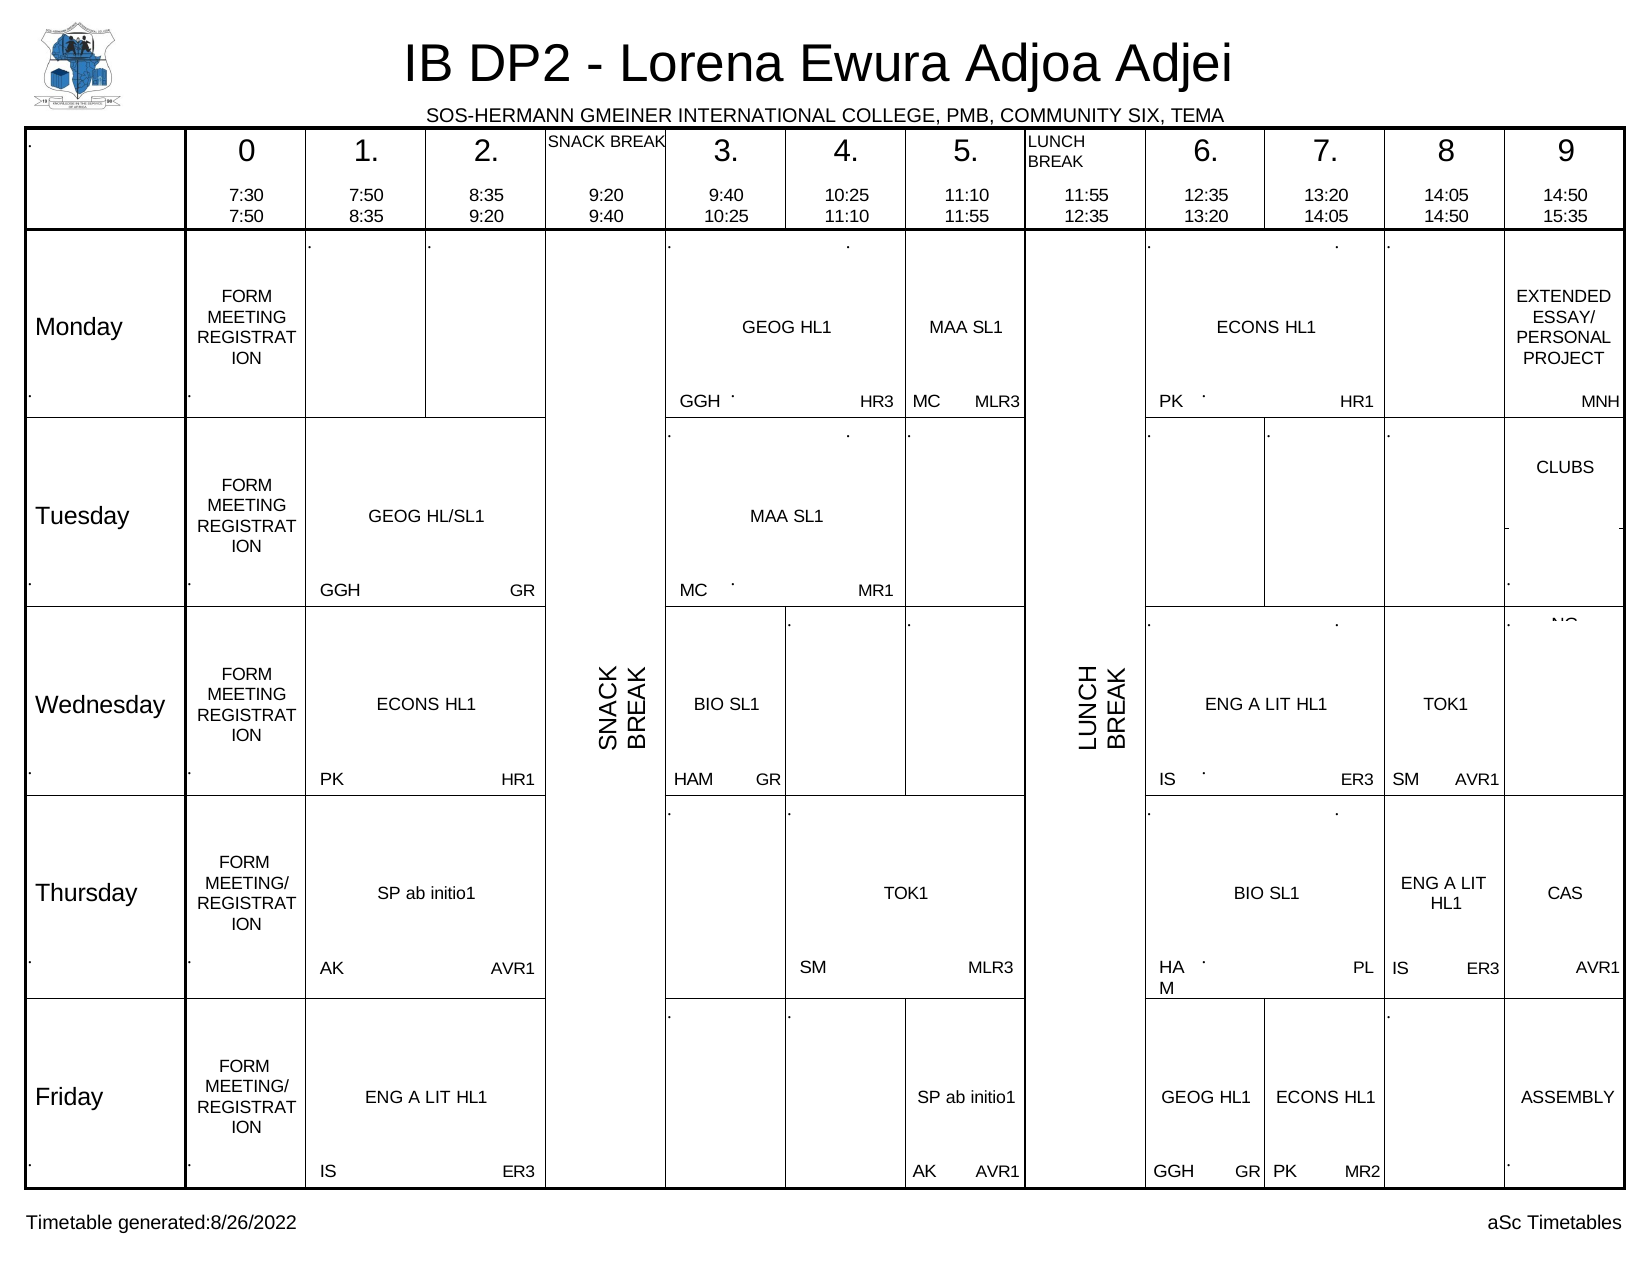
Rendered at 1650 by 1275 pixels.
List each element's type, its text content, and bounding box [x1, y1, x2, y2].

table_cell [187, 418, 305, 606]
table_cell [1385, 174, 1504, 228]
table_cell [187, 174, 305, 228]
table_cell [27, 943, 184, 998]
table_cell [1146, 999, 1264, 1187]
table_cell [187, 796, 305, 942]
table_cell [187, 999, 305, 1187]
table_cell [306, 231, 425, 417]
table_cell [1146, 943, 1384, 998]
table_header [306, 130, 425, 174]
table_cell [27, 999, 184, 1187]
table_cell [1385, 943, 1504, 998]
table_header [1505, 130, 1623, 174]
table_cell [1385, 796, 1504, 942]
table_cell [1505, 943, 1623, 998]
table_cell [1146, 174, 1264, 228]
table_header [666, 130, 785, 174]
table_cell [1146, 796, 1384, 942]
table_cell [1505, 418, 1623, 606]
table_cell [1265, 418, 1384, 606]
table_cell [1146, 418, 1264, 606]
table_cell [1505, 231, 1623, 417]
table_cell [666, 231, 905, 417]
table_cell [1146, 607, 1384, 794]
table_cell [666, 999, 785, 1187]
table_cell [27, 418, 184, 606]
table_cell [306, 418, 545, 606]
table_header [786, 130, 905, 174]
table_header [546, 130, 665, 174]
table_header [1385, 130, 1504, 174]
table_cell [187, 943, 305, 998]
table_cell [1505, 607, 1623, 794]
subtitle IB DP2 - Lorena Ewura Adjoa Adjei [249, 32, 1387, 93]
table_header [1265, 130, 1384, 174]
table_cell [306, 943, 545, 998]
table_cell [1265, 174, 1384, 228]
text SOS-HERMANN GMEINER INTERNATIONAL COLLEGE, PMB, COMMUNITY SIX, TEMA [250, 104, 1400, 126]
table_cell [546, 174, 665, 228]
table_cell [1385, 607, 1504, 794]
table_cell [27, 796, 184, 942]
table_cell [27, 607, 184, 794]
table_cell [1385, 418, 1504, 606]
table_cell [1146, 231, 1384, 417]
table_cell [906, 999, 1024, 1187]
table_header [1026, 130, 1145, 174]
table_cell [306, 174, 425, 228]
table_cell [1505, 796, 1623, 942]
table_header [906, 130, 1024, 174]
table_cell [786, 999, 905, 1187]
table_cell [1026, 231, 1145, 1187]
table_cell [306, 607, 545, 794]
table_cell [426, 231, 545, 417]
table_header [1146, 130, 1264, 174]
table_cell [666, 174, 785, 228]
picture [33, 21, 124, 111]
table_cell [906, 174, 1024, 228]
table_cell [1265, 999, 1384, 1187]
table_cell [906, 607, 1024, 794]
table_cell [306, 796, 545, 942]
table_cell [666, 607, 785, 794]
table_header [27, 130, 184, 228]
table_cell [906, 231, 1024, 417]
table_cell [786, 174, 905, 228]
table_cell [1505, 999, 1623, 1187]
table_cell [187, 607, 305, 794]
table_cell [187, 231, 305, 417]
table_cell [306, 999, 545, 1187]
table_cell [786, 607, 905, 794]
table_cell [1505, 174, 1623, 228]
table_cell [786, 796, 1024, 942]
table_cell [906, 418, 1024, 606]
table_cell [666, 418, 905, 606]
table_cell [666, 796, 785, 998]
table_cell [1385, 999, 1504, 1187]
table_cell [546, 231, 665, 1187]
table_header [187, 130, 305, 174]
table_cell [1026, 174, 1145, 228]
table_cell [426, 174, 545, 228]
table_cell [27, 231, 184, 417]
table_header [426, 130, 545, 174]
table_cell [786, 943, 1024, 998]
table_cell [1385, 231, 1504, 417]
